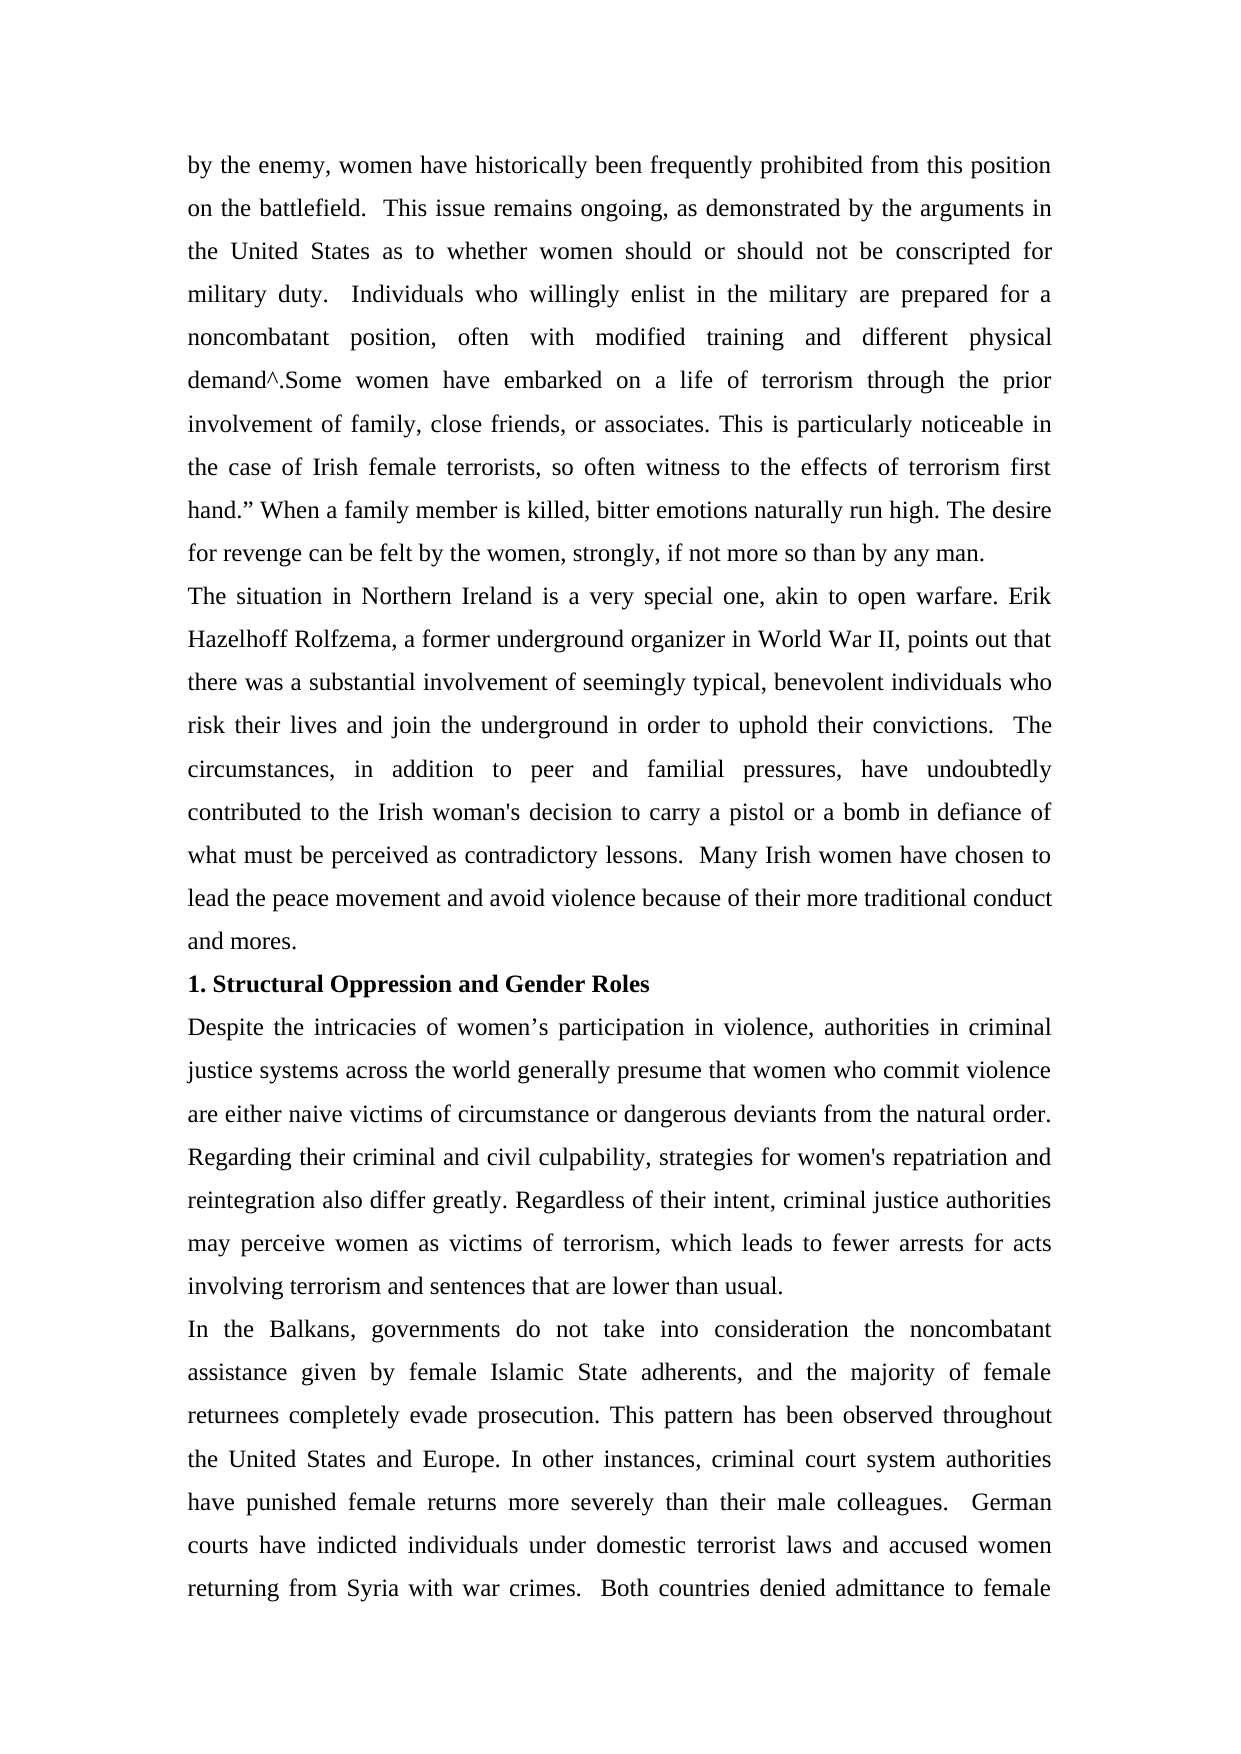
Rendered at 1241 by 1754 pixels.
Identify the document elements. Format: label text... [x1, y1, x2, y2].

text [187, 150, 1053, 567]
text The situation in Northern Ireland is a very special one, akin to open warfare. Erik Hazelhoff Rolfzema, a former underground organizer in World War II, points out that there was a substantial involvement of seemingly typical, benevolent individuals who risk their lives and join the underground in order to uphold their convictions. The circumstances, in addition to peer and familial pressures, have undoubtedly contributed to the Irish woman's decision to carry a pistol or a bomb in defiance of what must be perceived as contradictory lessons. Many Irish women have chosen to lead the peace movement and avoid violence because of their more traditional conduct and mores. [187, 581, 1053, 955]
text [187, 1314, 1053, 1602]
text Despite the intricacies of women’s participation in violence, authorities in criminal justice systems across the world generally presume that women who commit violence are either naive victims of circumstance or dangerous deviants from the natural order. Regarding their criminal and civil culpability, strategies for women's repatriation and reintegration also differ greatly. Regardless of their intent, criminal justice authorities may perceive women as victims of terrorism, which leads to fewer arrests for acts involving terrorism and sentences that are lower than usual. [187, 1012, 1053, 1300]
subtitle 1. Structural Oppression and Gender Roles [187, 969, 1053, 998]
